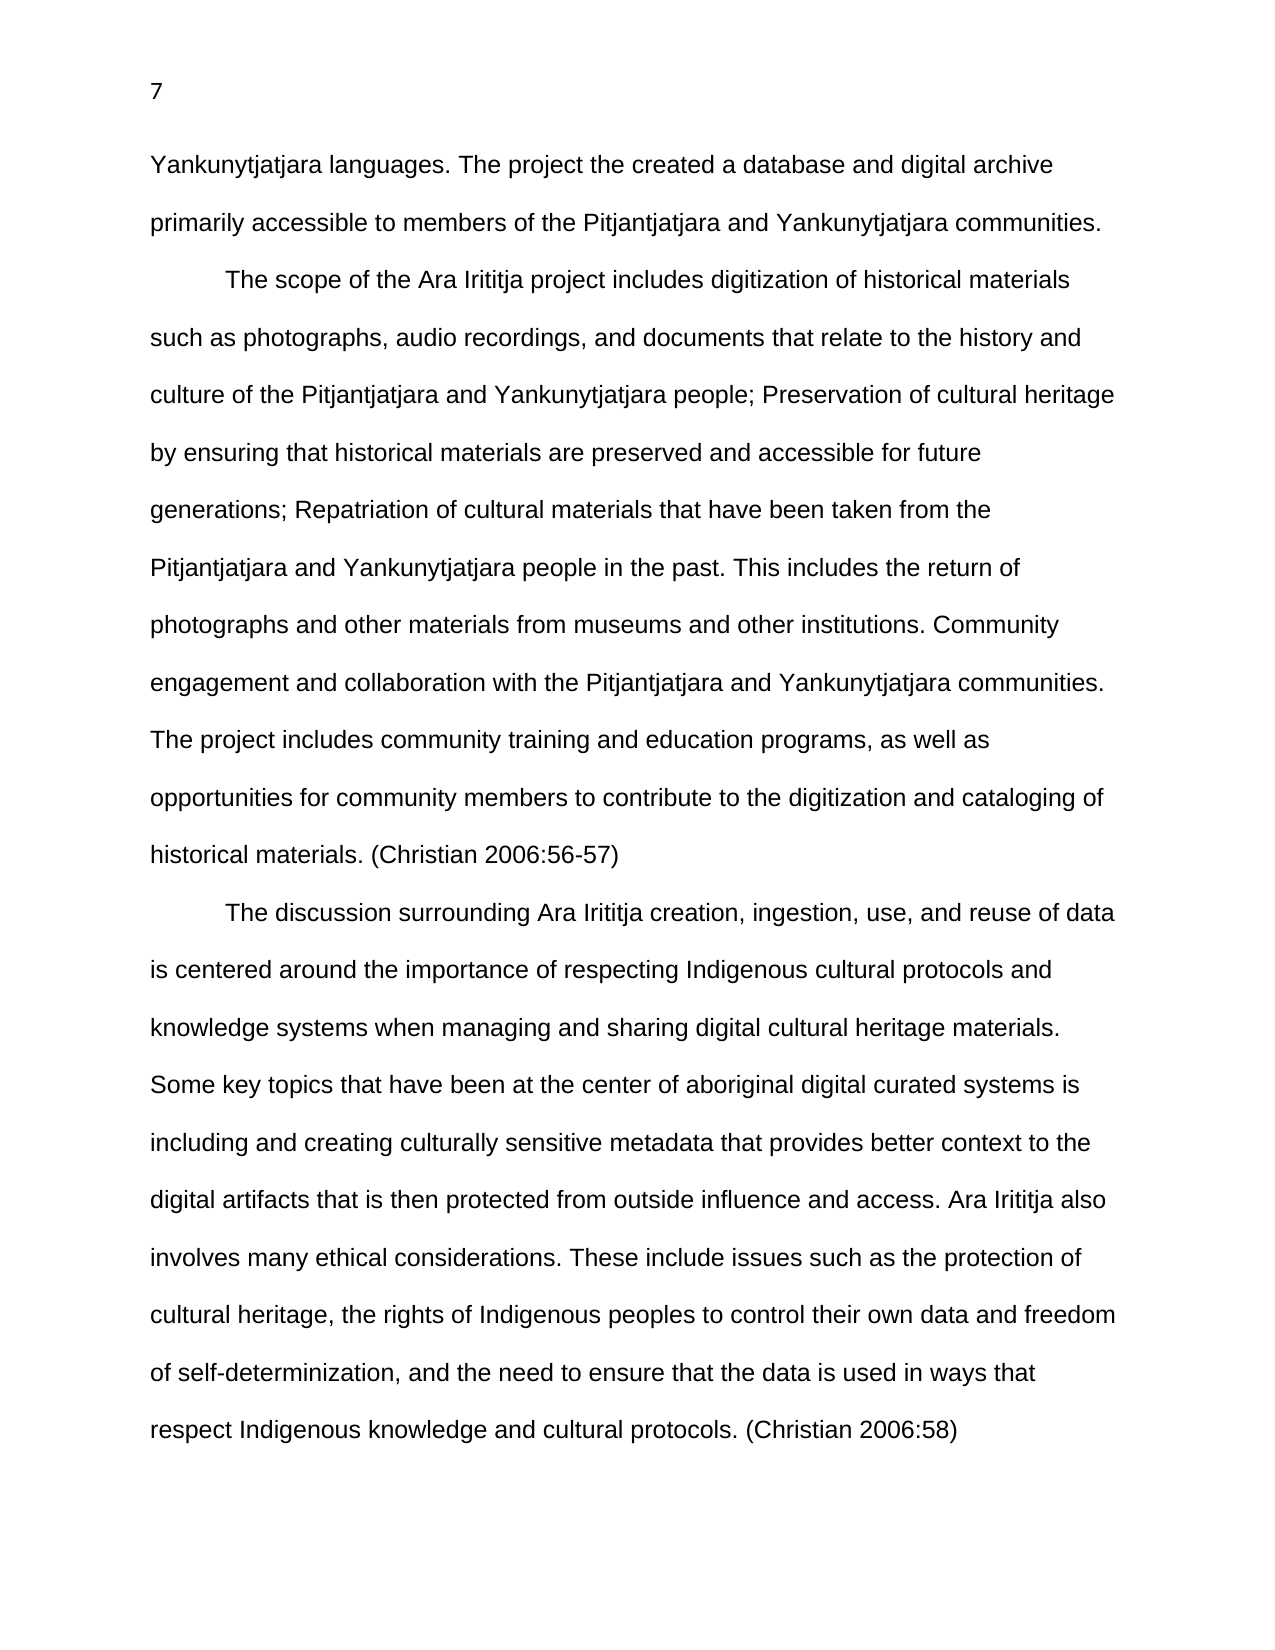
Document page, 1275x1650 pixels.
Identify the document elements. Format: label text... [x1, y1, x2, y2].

text The discussion surrounding Ara Irititja creation, ingestion, use, and reuse of data is centered around the importance of respecting Indigenous cultural protocols and knowledge systems when managing and sharing digital cultural heritage materials. Some key topics that have been at the center of aboriginal digital curated systems is including and creating culturally sensitive metadata that provides better context to the digital artifacts that is then protected from outside influence and access. Ara Irititja also involves many ethical considerations. These include issues such as the protection of cultural heritage, the rights of Indigenous peoples to control their own data and freedom of self-determinization, and the need to ensure that the data is used in ways that respect Indigenous knowledge and cultural protocols. (Christian 2006:58) [150, 897, 1125, 1444]
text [150, 150, 1125, 236]
text The scope of the Ara Irititja project includes digitization of historical materials such as photographs, audio recordings, and documents that relate to the history and culture of the Pitjantjatjara and Yankunytjatjara people; Preservation of cultural heritage by ensuring that historical materials are preserved and accessible for future generations; Repatriation of cultural materials that have been taken from the Pitjantjatjara and Yankunytjatjara people in the past. This includes the return of photographs and other materials from museums and other institutions. Community engagement and collaboration with the Pitjantjatjara and Yankunytjatjara communities. The project includes community training and education programs, as well as opportunities for community members to contribute to the digitization and cataloging of historical materials. (Christian 2006:56-57) [150, 265, 1125, 869]
